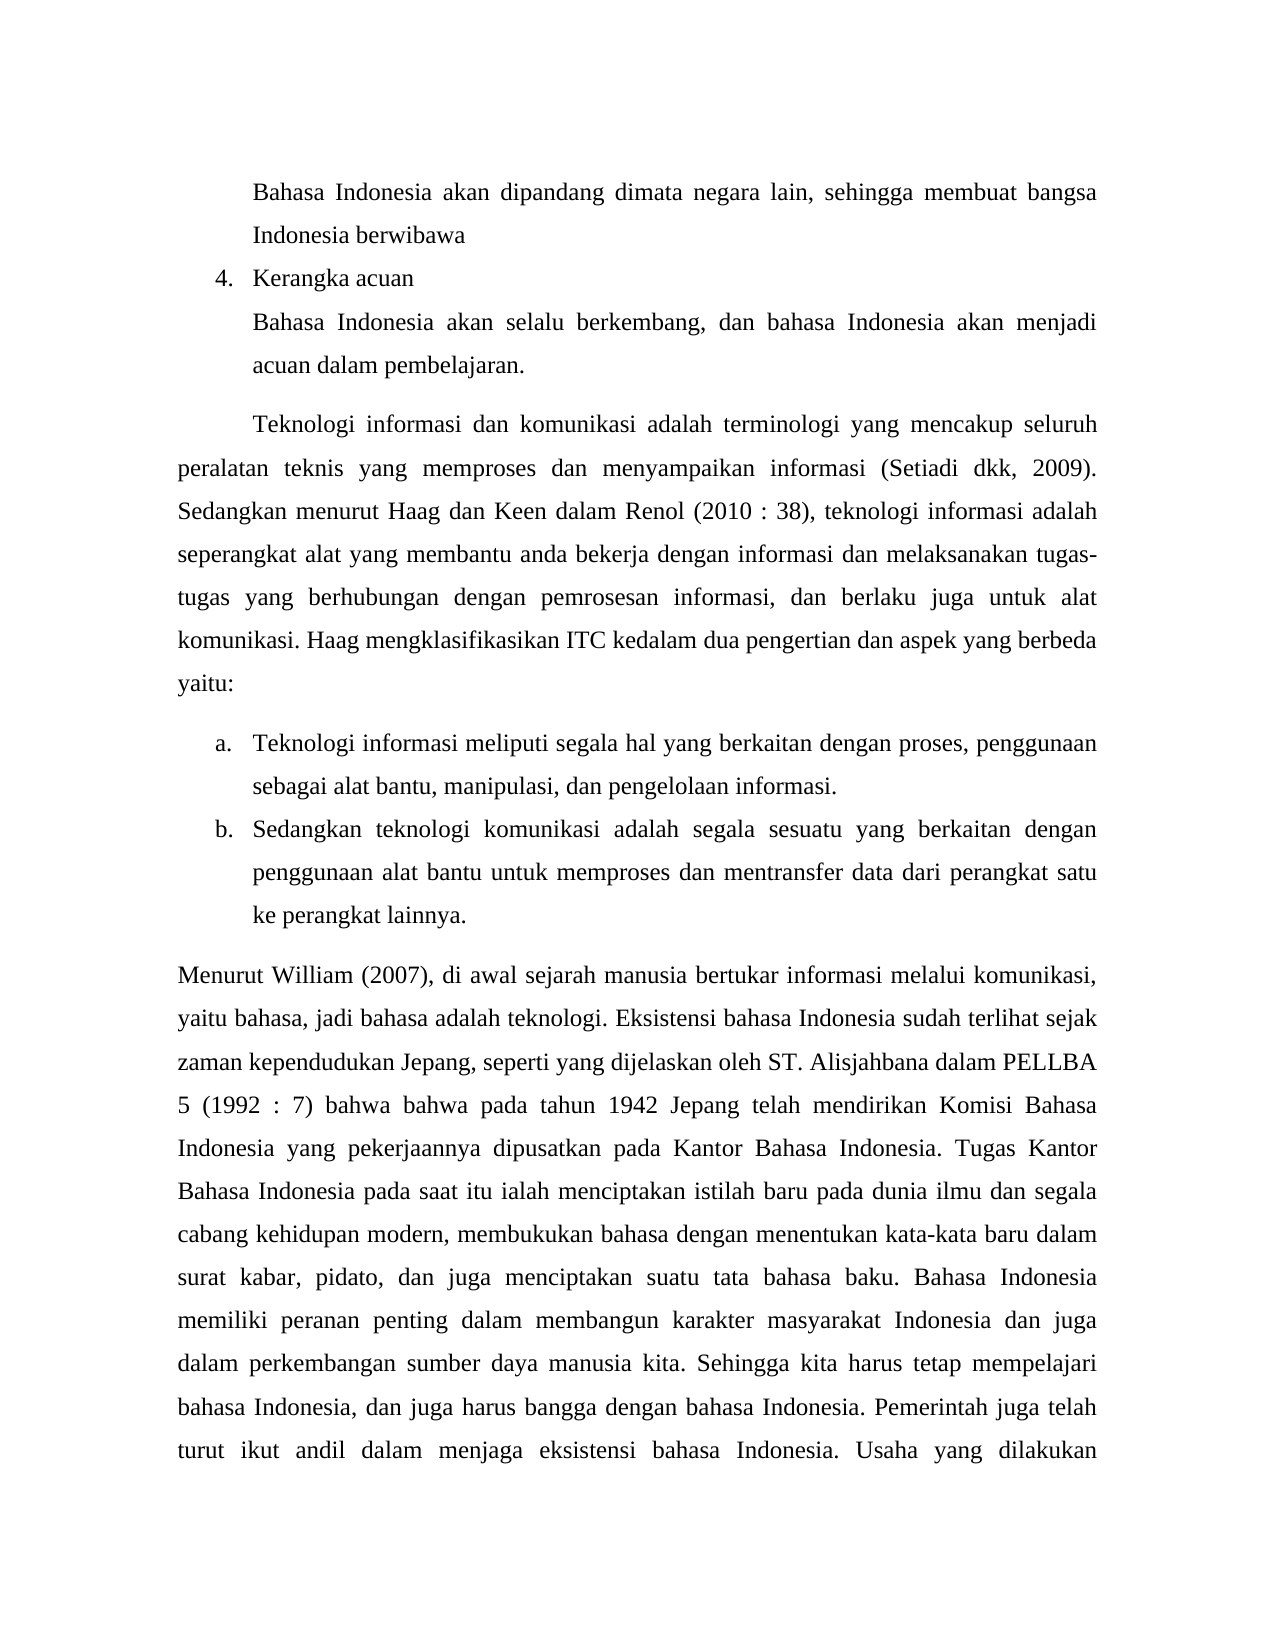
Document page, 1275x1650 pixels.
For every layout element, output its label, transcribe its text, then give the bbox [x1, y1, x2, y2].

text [177, 960, 1098, 1463]
list Teknologi informasi meliputi segala hal yang berkaitan dengan proses, penggunaan sebagai alat bantu, manipulasi, dan pengelolaan informasi. [215, 728, 1098, 800]
list Sedangkan teknologi komunikasi adalah segala sesuatu yang berkaitan dengan penggunaan alat bantu untuk memproses dan mentransfer data dari perangkat satu ke perangkat lainnya. [215, 814, 1098, 929]
list Bahasa Indonesia akan selalu berkembang, dan bahasa Indonesia akan menjadi acuan dalam pembelajaran. [252, 307, 1098, 378]
text Teknologi informasi dan komunikasi adalah terminologi yang mencakup seluruh peralatan teknis yang memproses dan menyampaikan informasi (Setiadi dkk, 2009). Sedangkan menurut Haag dan Keen dalam Renol (2010 : 38), teknologi informasi adalah seperangkat alat yang membantu anda bekerja dengan informasi dan melaksanakan tugas-tugas yang berhubungan dengan pemrosesan informasi, dan berlaku juga untuk alat komunikasi. Haag mengklasifikasikan ITC kedalam dua pengertian dan aspek yang berbeda yaitu: [177, 409, 1098, 697]
list Kerangka acuan [215, 263, 1098, 292]
list Bahasa Indonesia akan dipandang dimata negara lain, sehingga membuat bangsa Indonesia berwibawa [252, 177, 1098, 249]
